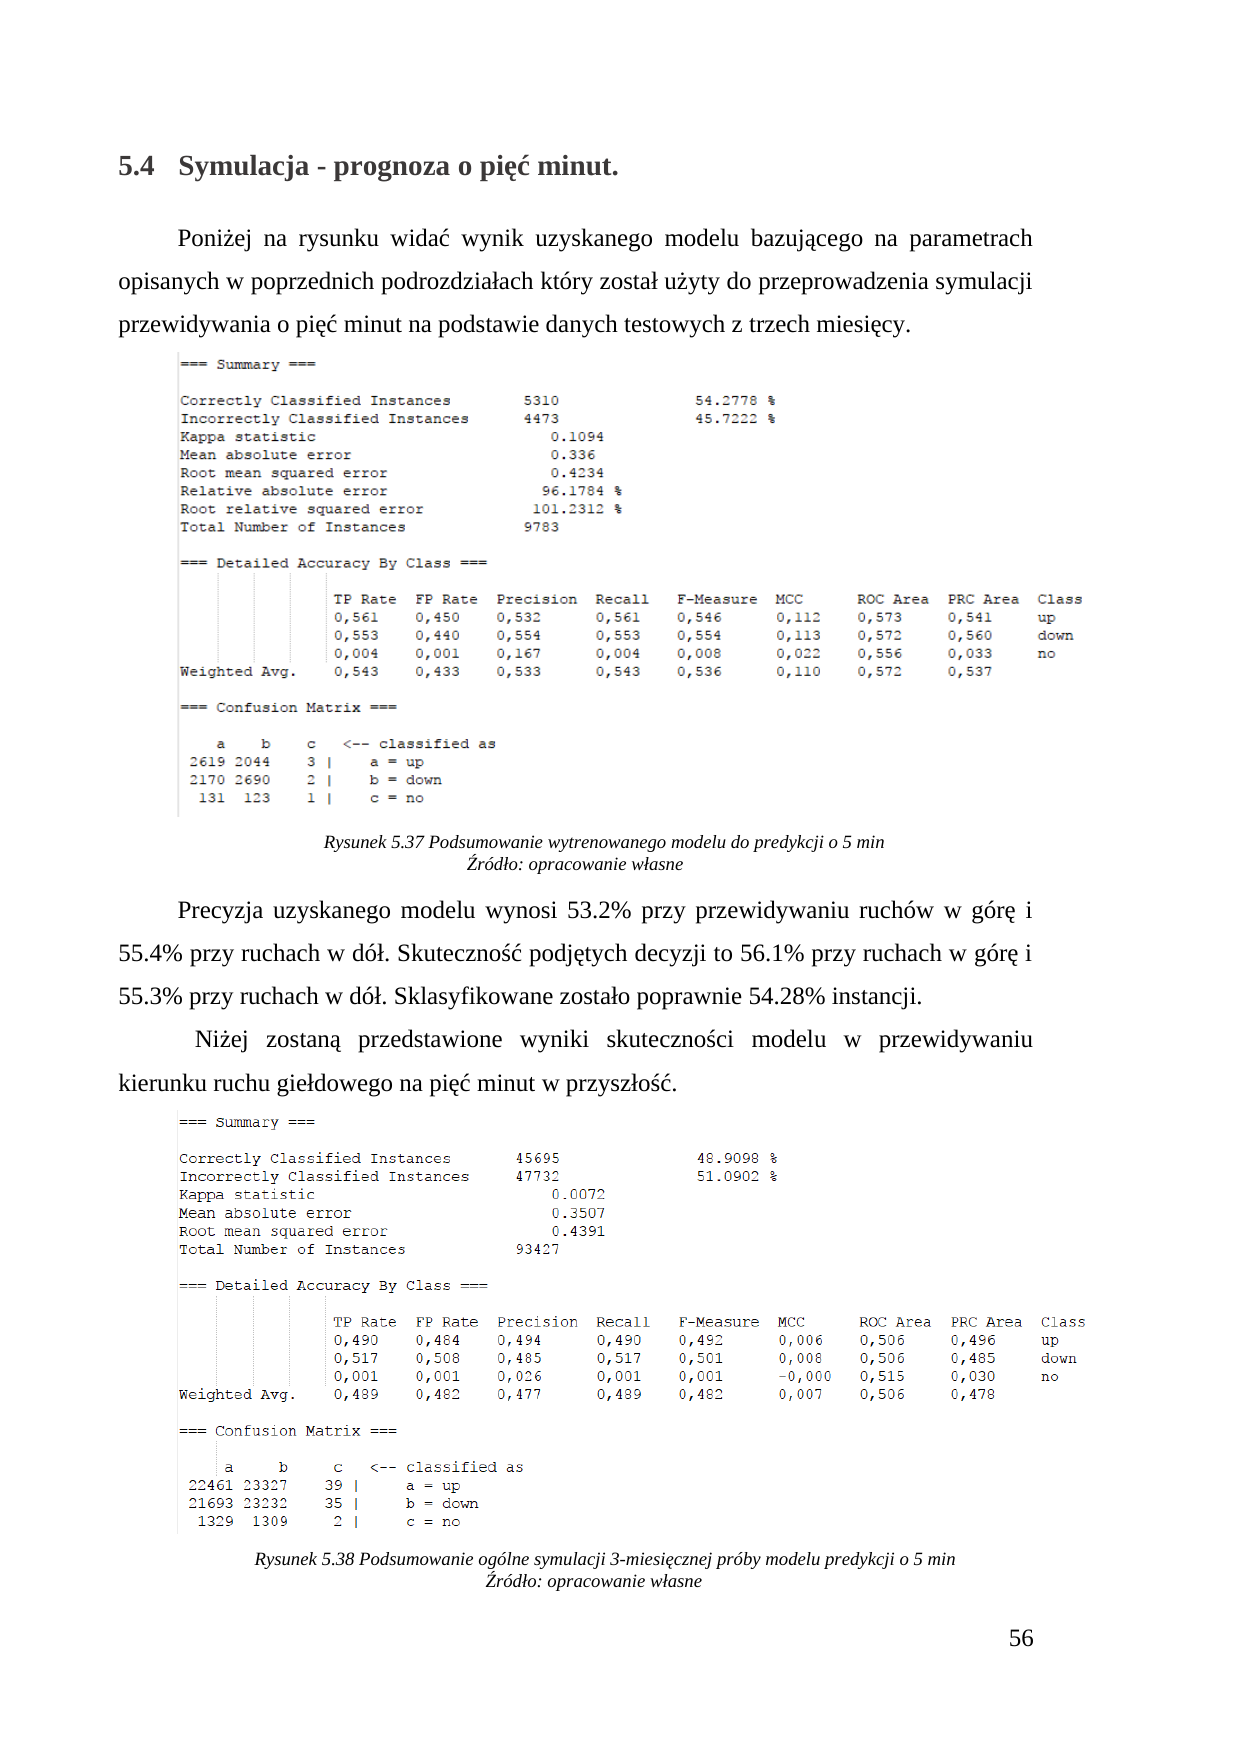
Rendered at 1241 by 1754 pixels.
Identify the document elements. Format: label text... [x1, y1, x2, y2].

subtitle Symulacja - prognoza o pięć minut. [118, 148, 1033, 181]
text Poniżej na rysunku widać wynik uzyskanego modelu bazującego na parametrach opisanych w poprzednich podrozdziałach który został użyty do przeprowadzenia symulacji przewidywania o pięć minut na podstawie danych testowych z trzech miesięcy. [118, 223, 1033, 338]
text Precyzja uzyskanego modelu wynosi 53.2% przy przewidywaniu ruchów w górę i 55.4% przy ruchach w dół. Skuteczność podjętych decyzji to 56.1% przy ruchach w górę i 55.3% przy ruchach w dół. Sklasyfikowane zostało poprawnie 54.28% instancji. [118, 895, 1033, 1010]
picture [177, 1110, 1093, 1534]
text Niżej zostaną przedstawione wyniki skuteczności modelu w przewidywaniu kierunku ruchu giełdowego na pięć minut w przyszłość. [118, 1024, 1033, 1096]
picture [177, 352, 1093, 817]
